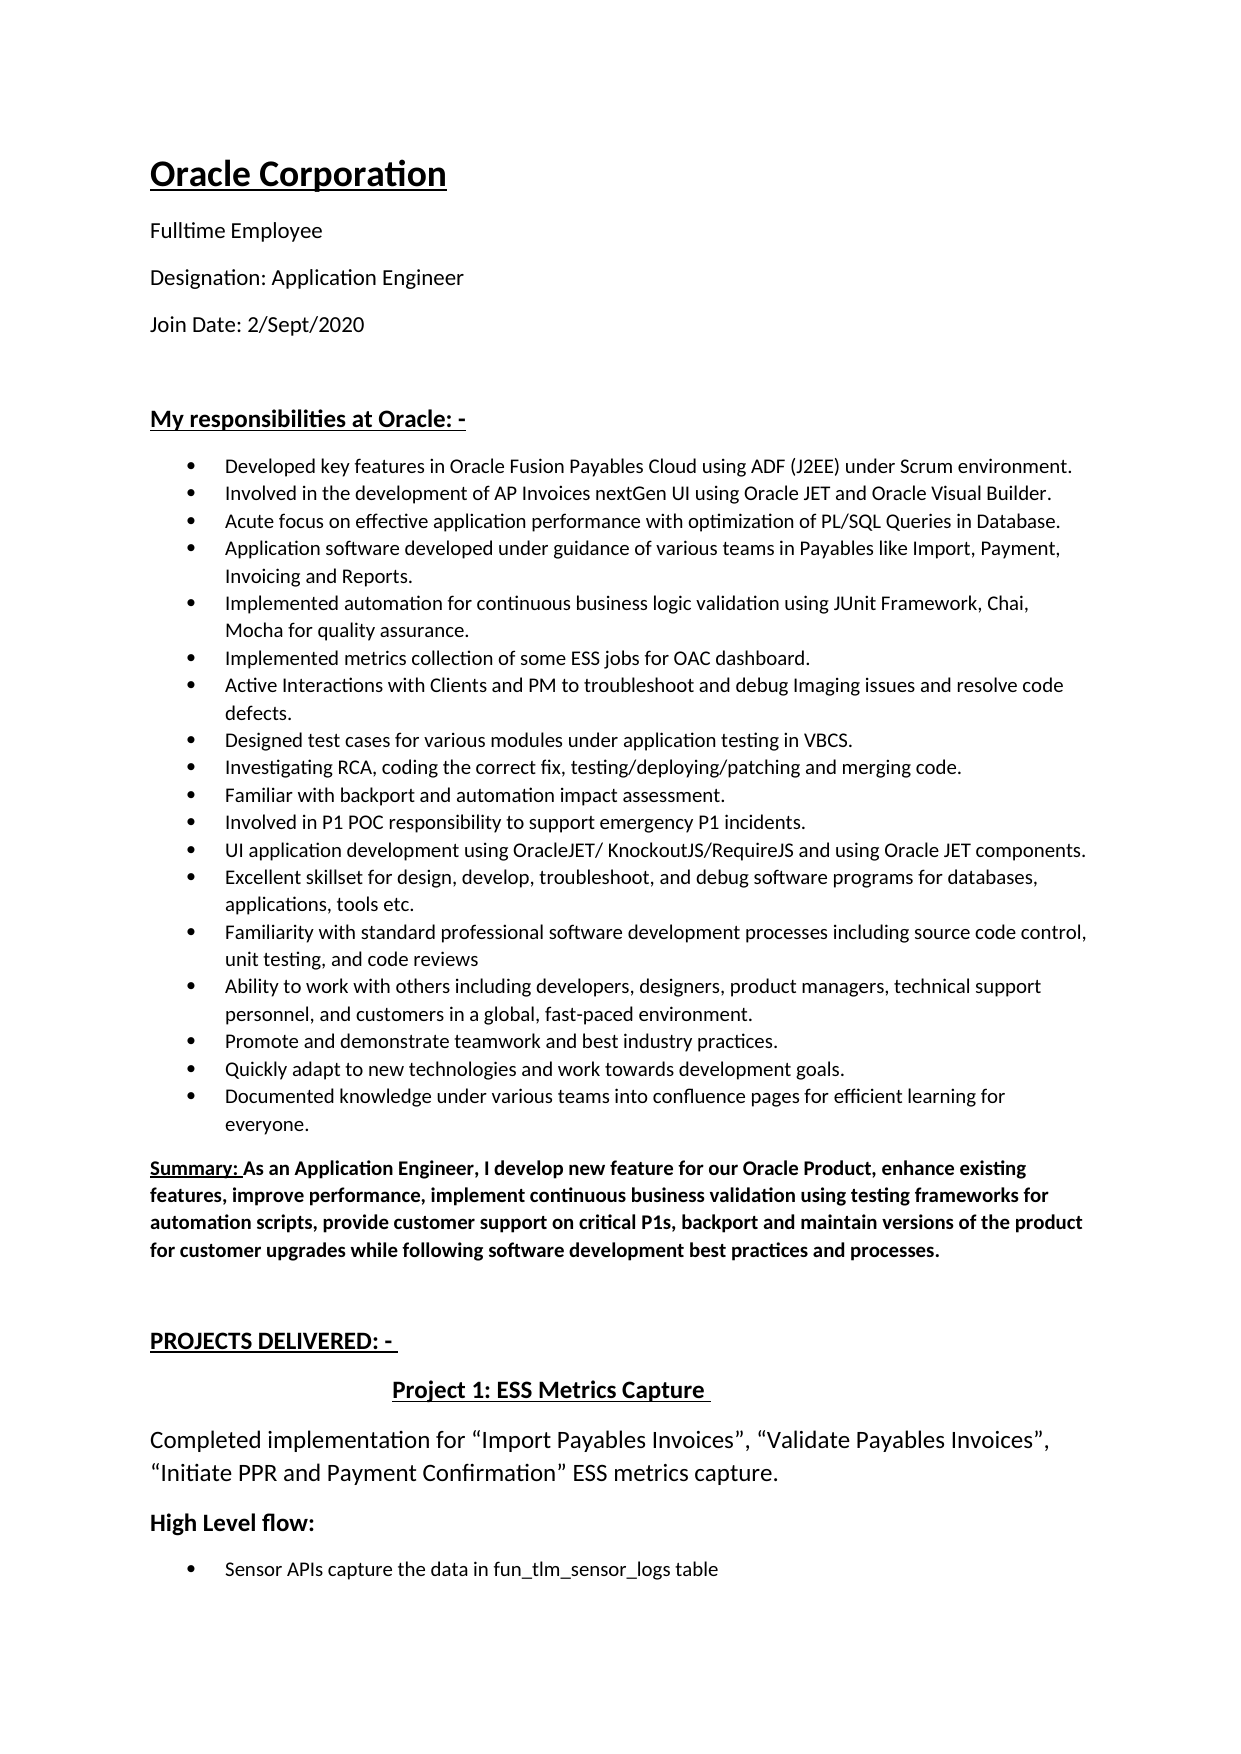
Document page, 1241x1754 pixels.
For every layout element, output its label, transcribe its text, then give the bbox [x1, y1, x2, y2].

list Investigating RCA, coding the correct fix, testing/deploying/patching and merging code. [187, 754, 1090, 780]
text Fulltime Employee [150, 216, 1090, 244]
list Promote and demonstrate teamwork and best industry practices. [187, 1028, 1090, 1054]
text Join Date: 2/Sept/2020 [150, 310, 1090, 338]
list UI application development using OracleJET/ KnockoutJS/RequireJS and using Oracle JET components. [187, 837, 1090, 862]
list Excellent skillset for design, develop, troubleshoot, and debug software programs for databases, applications, tools etc. [187, 864, 1090, 917]
text Completed implementation for “Import Payables Invoices”, “Validate Payables Invoices”, “Initiate PPR and Payment Confirmation” ESS metrics capture. [150, 1424, 1090, 1488]
text Project 1: ESS Metrics Capture [375, 1375, 1090, 1405]
text Oracle Corporation [150, 150, 1090, 196]
list Designed test cases for various modules under application testing in VBCS. [187, 727, 1090, 753]
list Implemented automation for continuous business logic validation using JUnit Framework, Chai, Mocha for quality assurance. [187, 590, 1090, 643]
list Ability to work with others including developers, designers, product managers, technical support personnel, and customers in a global, fast-paced environment. [187, 974, 1090, 1027]
list Acute focus on effective application performance with optimization of PL/SQL Queries in Database. [187, 508, 1090, 533]
list Sensor APIs capture the data in fun_tlm_sensor_logs table [187, 1556, 1090, 1582]
list Active Interactions with Clients and PM to troubleshoot and debug Imaging issues and resolve code defects. [187, 672, 1090, 725]
list Implemented metrics collection of some ESS jobs for OAC dashboard. [187, 645, 1090, 670]
list Documented knowledge under various teams into confluence pages for efficient learning for everyone. [187, 1083, 1090, 1136]
list Application software developed under guidance of various teams in Payables like Import, Payment, Invoicing and Reports. [187, 535, 1090, 588]
text PROJECTS DELIVERED: - [150, 1325, 1090, 1356]
list Involved in P1 POC responsibility to support emergency P1 incidents. [187, 809, 1090, 835]
list Developed key features in Oracle Fusion Payables Cloud using ADF (J2EE) under Scrum environment. [187, 453, 1090, 479]
list Involved in the development of AP Invoices nextGen UI using Oracle JET and Oracle Visual Builder. [187, 481, 1090, 506]
text My responsibilities at Oracle: - [150, 404, 1090, 434]
list Quickly adapt to new technologies and work towards development goals. [187, 1056, 1090, 1081]
text Summary: As an Application Engineer, I develop new feature for our Oracle Product, enhance existing features, improve performance, implement continuous business validation using testing frameworks for automation scripts, provide customer support on critical P1s, backport and maintain versions of the product for customer upgrades while following software development best practices and processes. [150, 1155, 1090, 1262]
text Designation: Application Engineer [150, 263, 1090, 291]
list Familiar with backport and automation impact assessment. [187, 782, 1090, 807]
text High Level flow: [150, 1507, 1090, 1537]
list Familiarity with standard professional software development processes including source code control, unit testing, and code reviews [187, 919, 1090, 972]
